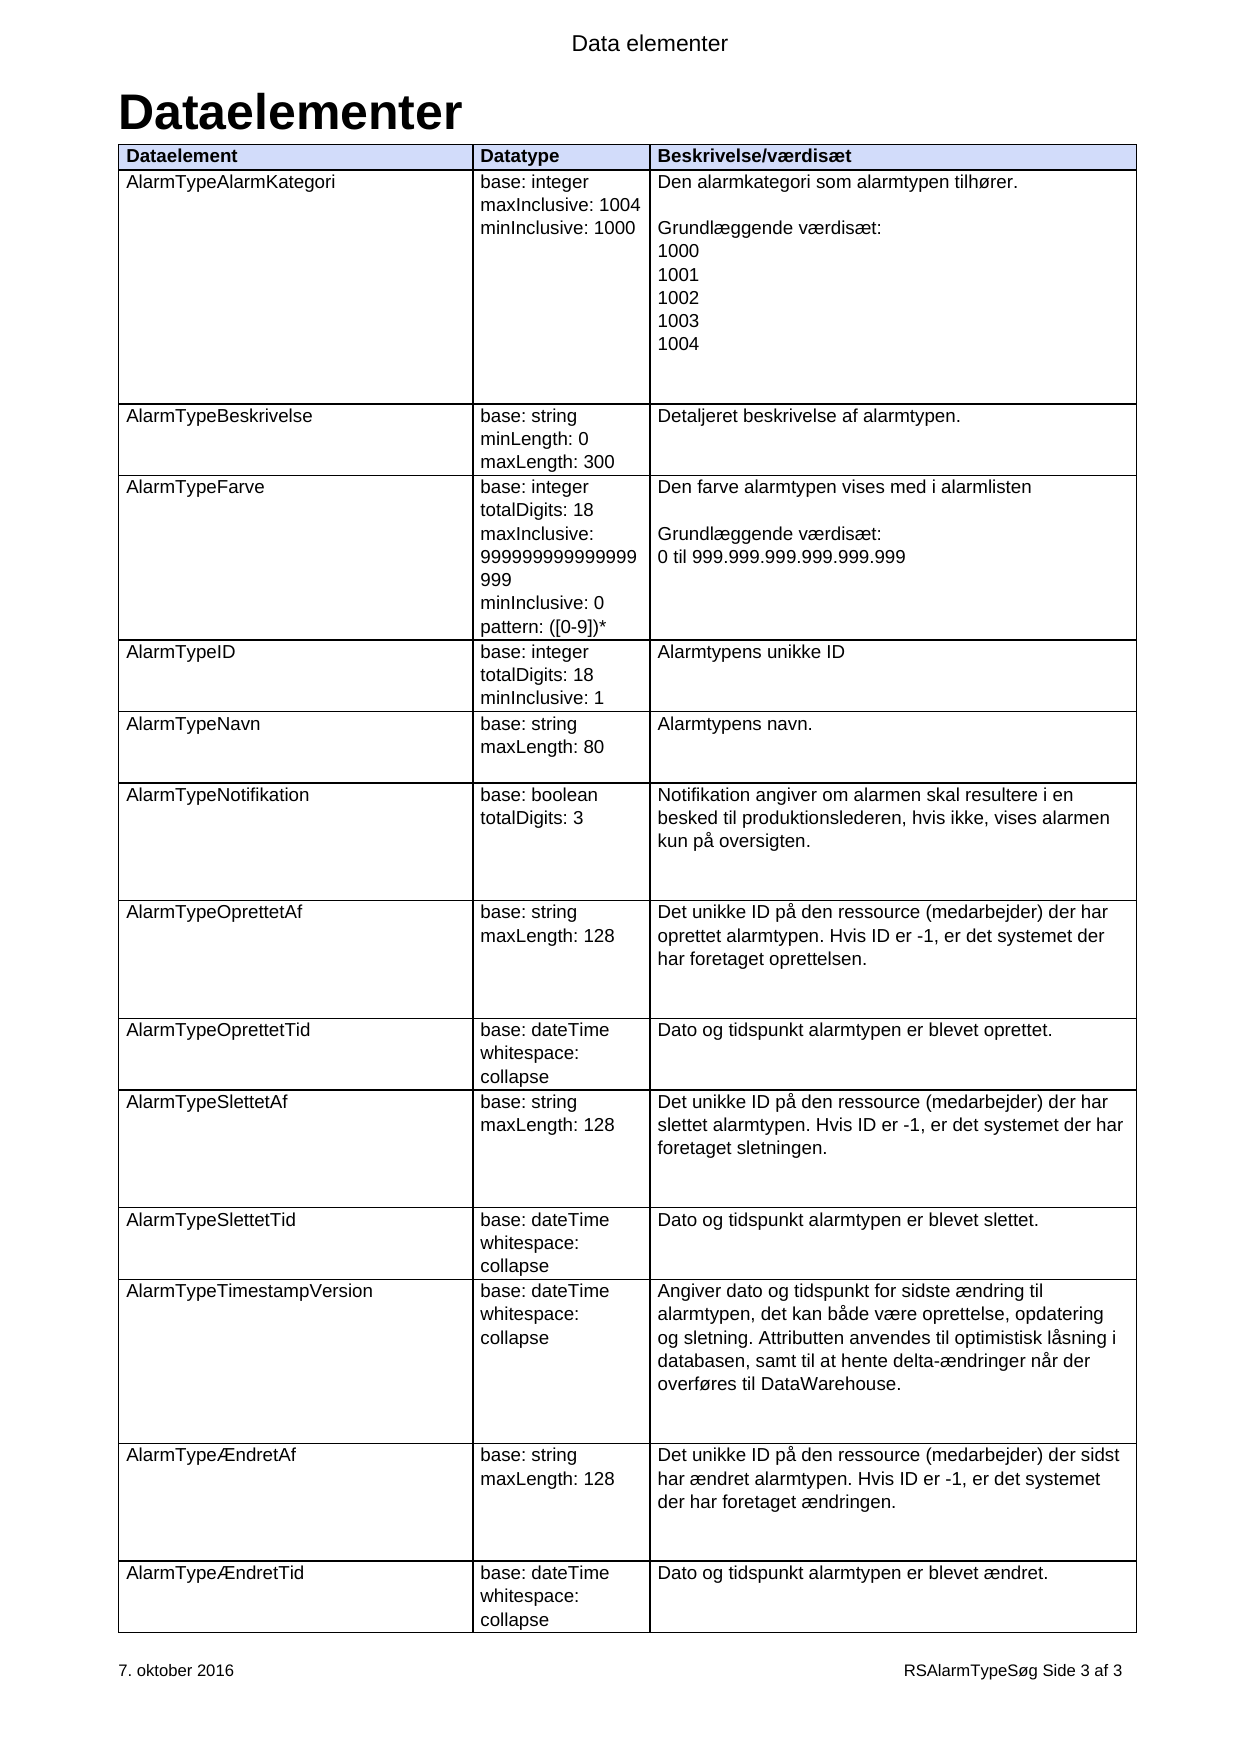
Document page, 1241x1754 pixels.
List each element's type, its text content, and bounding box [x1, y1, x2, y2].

table_header Beskrivelse/værdisæt [651, 145, 1136, 169]
table_cell base: dateTime whitespace: collapse [474, 1208, 649, 1278]
table_cell Dato og tidspunkt alarmtypen er blevet oprettet. [651, 1019, 1136, 1089]
table_header Datatype [474, 145, 649, 169]
table_cell base: dateTime whitespace: collapse [474, 1019, 649, 1089]
table_cell base: dateTime whitespace: collapse [474, 1280, 649, 1443]
table_cell base: integer maxInclusive: 1004 minInclusive: 1000 [474, 171, 649, 403]
table_cell Dato og tidspunkt alarmtypen er blevet slettet. [651, 1208, 1136, 1278]
table_cell Alarmtypens navn. [651, 712, 1136, 782]
table_cell base: boolean totalDigits: 3 [474, 784, 649, 900]
table_cell AlarmTypeAlarmKategori [119, 171, 472, 403]
table_cell AlarmTypeID [119, 641, 472, 711]
table_cell Det unikke ID på den ressource (medarbejder) der har slettet alarmtypen. Hvis ID er -1, er det systemet der har foretaget sletningen. [651, 1091, 1136, 1207]
table_cell Detaljeret beskrivelse af alarmtypen. [651, 405, 1136, 474]
table_header Dataelement [119, 145, 472, 169]
table_cell AlarmTypeOprettetTid [119, 1019, 472, 1089]
text Dataelementer [118, 82, 1181, 140]
table_cell AlarmTypeTimestampVersion [119, 1280, 472, 1443]
table_cell Det unikke ID på den ressource (medarbejder) der sidst har ændret alarmtypen. Hvis ID er -1, er det systemet der har foretaget ændringen. [651, 1444, 1136, 1560]
table_cell AlarmTypeFarve [119, 476, 472, 639]
table_cell Den farve alarmtypen vises med i alarmlisten Grundlæggende værdisæt: 0 til 999.999.999.999.999.999 [651, 476, 1136, 639]
table_cell base: integer totalDigits: 18 maxInclusive: 999999999999999999 minInclusive: 0 pattern: ([0-9])* [474, 476, 649, 639]
table_cell Angiver dato og tidspunkt for sidste ændring til alarmtypen, det kan både være oprettelse, opdatering og sletning. Attributten anvendes til optimistisk låsning i databasen, samt til at hente delta-ændringer når der overføres til DataWarehouse. [651, 1280, 1136, 1443]
table_cell AlarmTypeOprettetAf [119, 901, 472, 1017]
table_cell AlarmTypeSlettetAf [119, 1091, 472, 1207]
table_cell AlarmTypeNotifikation [119, 784, 472, 900]
table_cell Dato og tidspunkt alarmtypen er blevet ændret. [651, 1562, 1136, 1632]
table_cell Den alarmkategori som alarmtypen tilhører. Grundlæggende værdisæt: 1000 1001 1002 1003 1004 [651, 171, 1136, 403]
table_cell base: string maxLength: 128 [474, 1444, 649, 1560]
table_cell AlarmTypeÆndretAf [119, 1444, 472, 1560]
table_cell base: dateTime whitespace: collapse [474, 1562, 649, 1632]
table_cell base: string minLength: 0 maxLength: 300 [474, 405, 649, 474]
table_cell base: string maxLength: 80 [474, 712, 649, 782]
table_cell AlarmTypeBeskrivelse [119, 405, 472, 474]
table_cell AlarmTypeNavn [119, 712, 472, 782]
table_cell Det unikke ID på den ressource (medarbejder) der har oprettet alarmtypen. Hvis ID er -1, er det systemet der har foretaget oprettelsen. [651, 901, 1136, 1017]
table_cell base: string maxLength: 128 [474, 901, 649, 1017]
table_cell base: string maxLength: 128 [474, 1091, 649, 1207]
table_cell Notifikation angiver om alarmen skal resultere i en besked til produktionslederen, hvis ikke, vises alarmen kun på oversigten. [651, 784, 1136, 900]
table_cell AlarmTypeÆndretTid [119, 1562, 472, 1632]
table_cell base: integer totalDigits: 18 minInclusive: 1 [474, 641, 649, 711]
table_cell Alarmtypens unikke ID [651, 641, 1136, 711]
table_cell AlarmTypeSlettetTid [119, 1208, 472, 1278]
